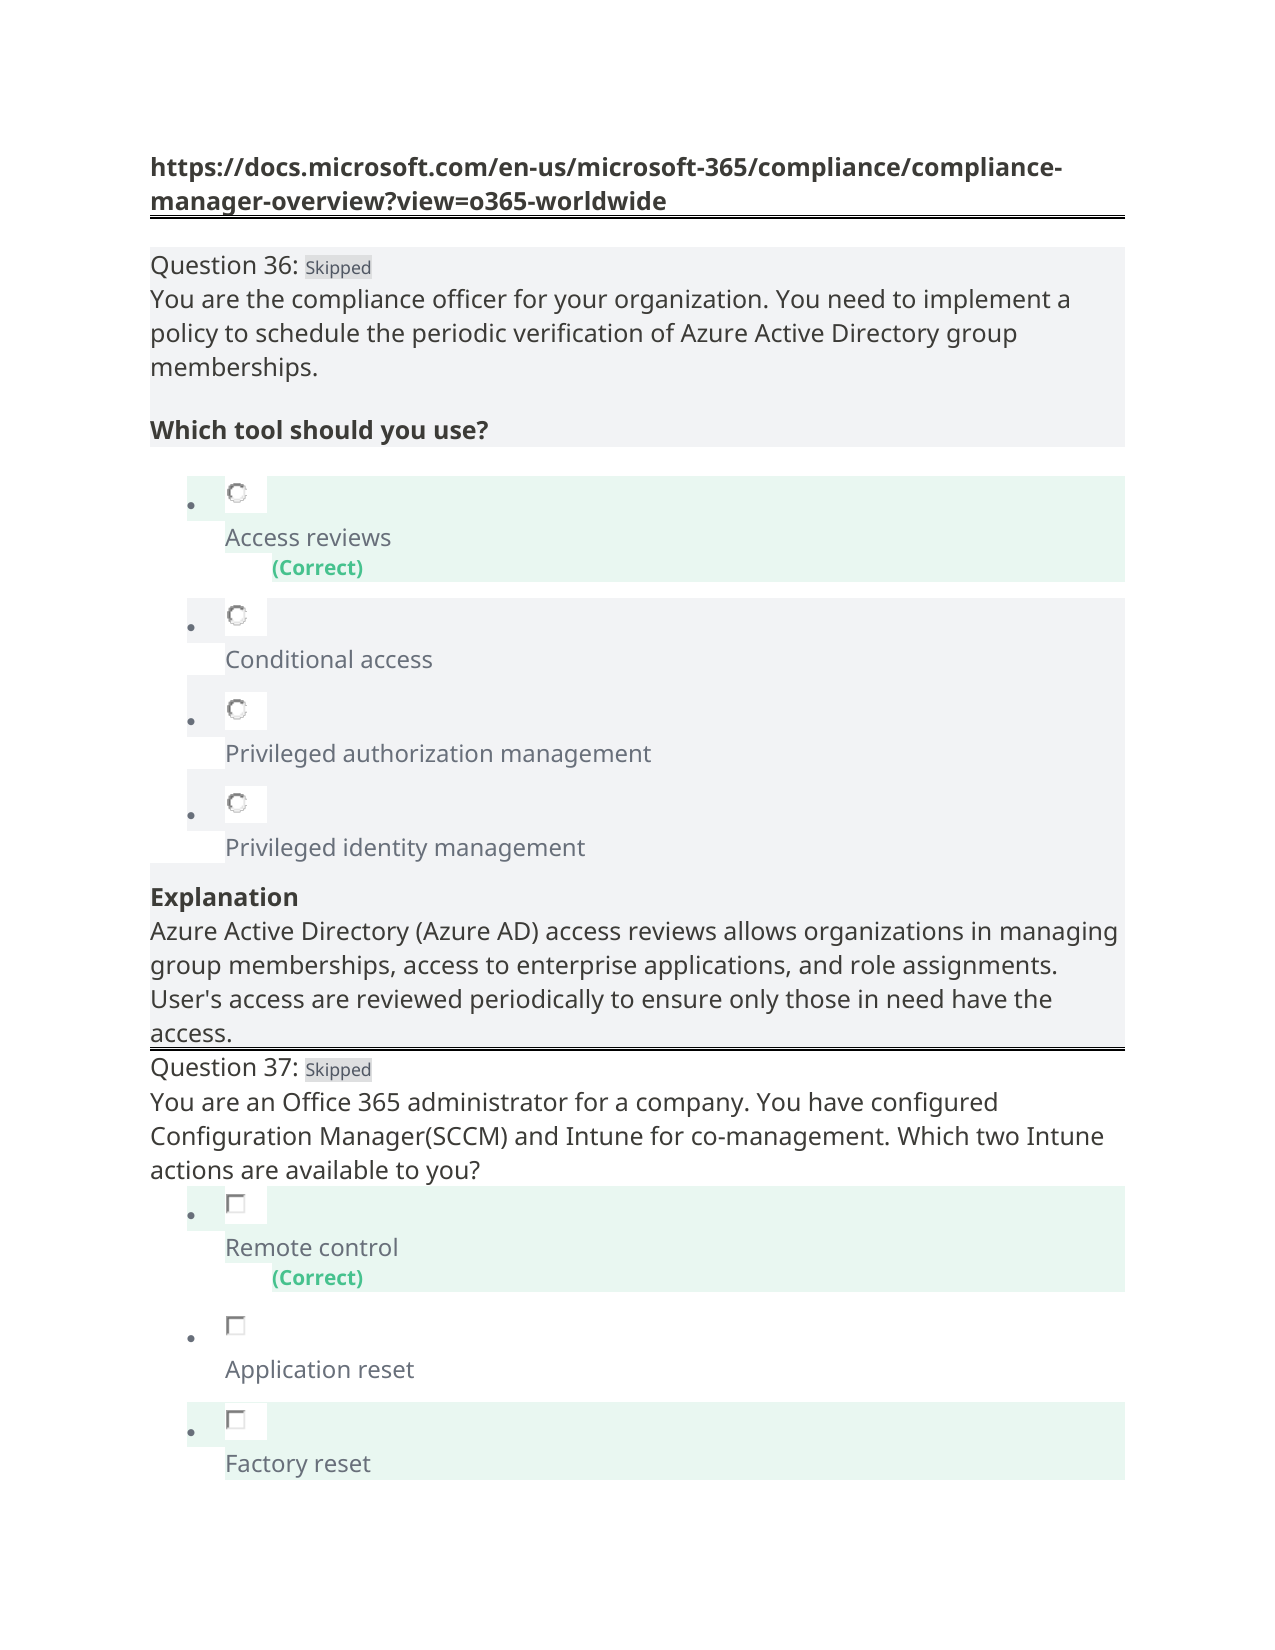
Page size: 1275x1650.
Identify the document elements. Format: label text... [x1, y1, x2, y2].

list ​ [187, 598, 1125, 643]
text https://docs.microsoft.com/en-us/microsoft-365/compliance/compliance-manager-overview?view=o365-worldwide [150, 150, 1125, 215]
text Privileged authorization management [225, 737, 1125, 769]
list ​ [187, 692, 1125, 737]
text You are the compliance officer for your organization. You need to implement a policy to schedule the periodic verification of Azure Active Directory group memberships. [150, 281, 1125, 383]
text Question 36: Skipped [150, 247, 1125, 281]
text Remote control [225, 1231, 1125, 1263]
list ​ [187, 1186, 1125, 1231]
text Explanation [150, 880, 1125, 914]
text Which tool should you use? [150, 413, 1125, 447]
list ​ [187, 786, 1125, 831]
list ​ [187, 1309, 1125, 1353]
text Azure Active Directory (Azure AD) access reviews allows organizations in managing group memberships, access to enterprise applications, and role assignments. User's access are reviewed periodically to ensure only those in need have the access. [150, 914, 1125, 1047]
list ​ [187, 1402, 1125, 1447]
text You are an Office 365 administrator for a company. You have configured Configuration Manager(SCCM) and Intune for co-management. Which two Intune actions are available to you? [150, 1084, 1125, 1186]
text Application reset [225, 1353, 1125, 1386]
text Factory reset [225, 1447, 1125, 1480]
text (Correct) [272, 553, 1125, 582]
text (Correct) [272, 1263, 1125, 1292]
text Privileged identity management [225, 831, 1125, 863]
text Question 37: Skipped [150, 1051, 1125, 1084]
text Conditional access [225, 643, 1125, 675]
list ​ [187, 476, 1125, 521]
text Access reviews [225, 521, 1125, 553]
